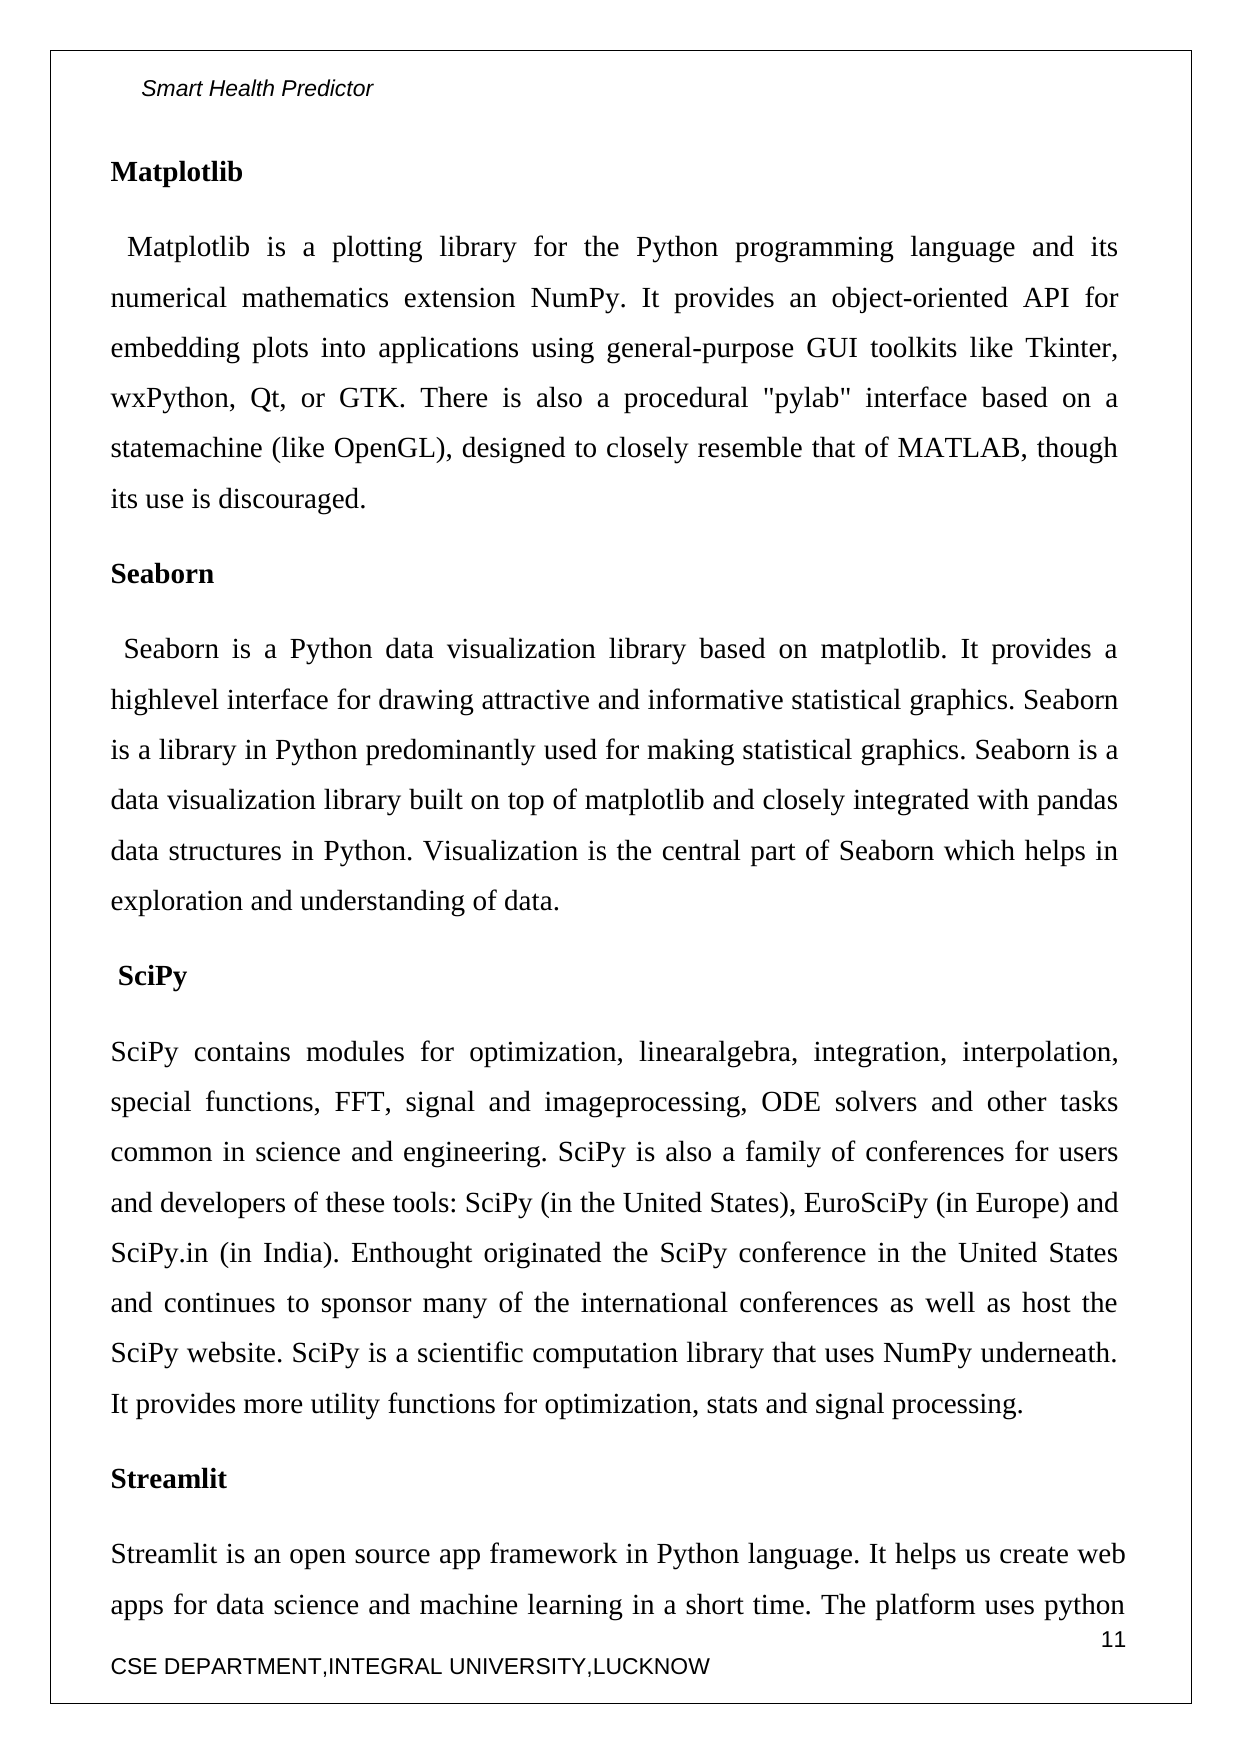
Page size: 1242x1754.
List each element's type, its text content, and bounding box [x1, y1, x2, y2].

text Streamlit [110, 1461, 1126, 1495]
text Matplotlib [110, 154, 1119, 188]
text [110, 1537, 1126, 1620]
text Seaborn is a Python data visualization library based on matplotlib. It provides a highlevel interface for drawing attractive and informative statistical graphics. Seaborn is a library in Python predominantly used for making statistical graphics. Seaborn is a data visualization library built on top of matplotlib and closely integrated with pandas data structures in Python. Visualization is the central part of Seaborn which helps in exploration and understanding of data. [110, 632, 1119, 917]
text Matplotlib is a plotting library for the Python programming language and its numerical mathematics extension NumPy. It provides an object-oriented API for embedding plots into applications using general-purpose GUI toolkits like Tkinter, wxPython, Qt, or GTK. There is also a procedural "pylab" interface based on a statemachine (like OpenGL), designed to closely resemble that of MATLAB, though its use is discouraged. [110, 229, 1119, 514]
text SciPy [110, 958, 1119, 992]
text Seaborn [110, 556, 1119, 590]
text SciPy contains modules for optimization, linearalgebra, integration, interpolation, special functions, FFT, signal and imageprocessing, ODE solvers and other tasks common in science and engineering. SciPy is also a family of conferences for users and developers of these tools: SciPy (in the United States), EuroSciPy (in Europe) and SciPy.in (in India). Enthought originated the SciPy conference in the United States and continues to sponsor many of the international conferences as well as host the SciPy website. SciPy is a scientific computation library that uses NumPy underneath. It provides more utility functions for optimization, stats and signal processing. [110, 1034, 1119, 1419]
